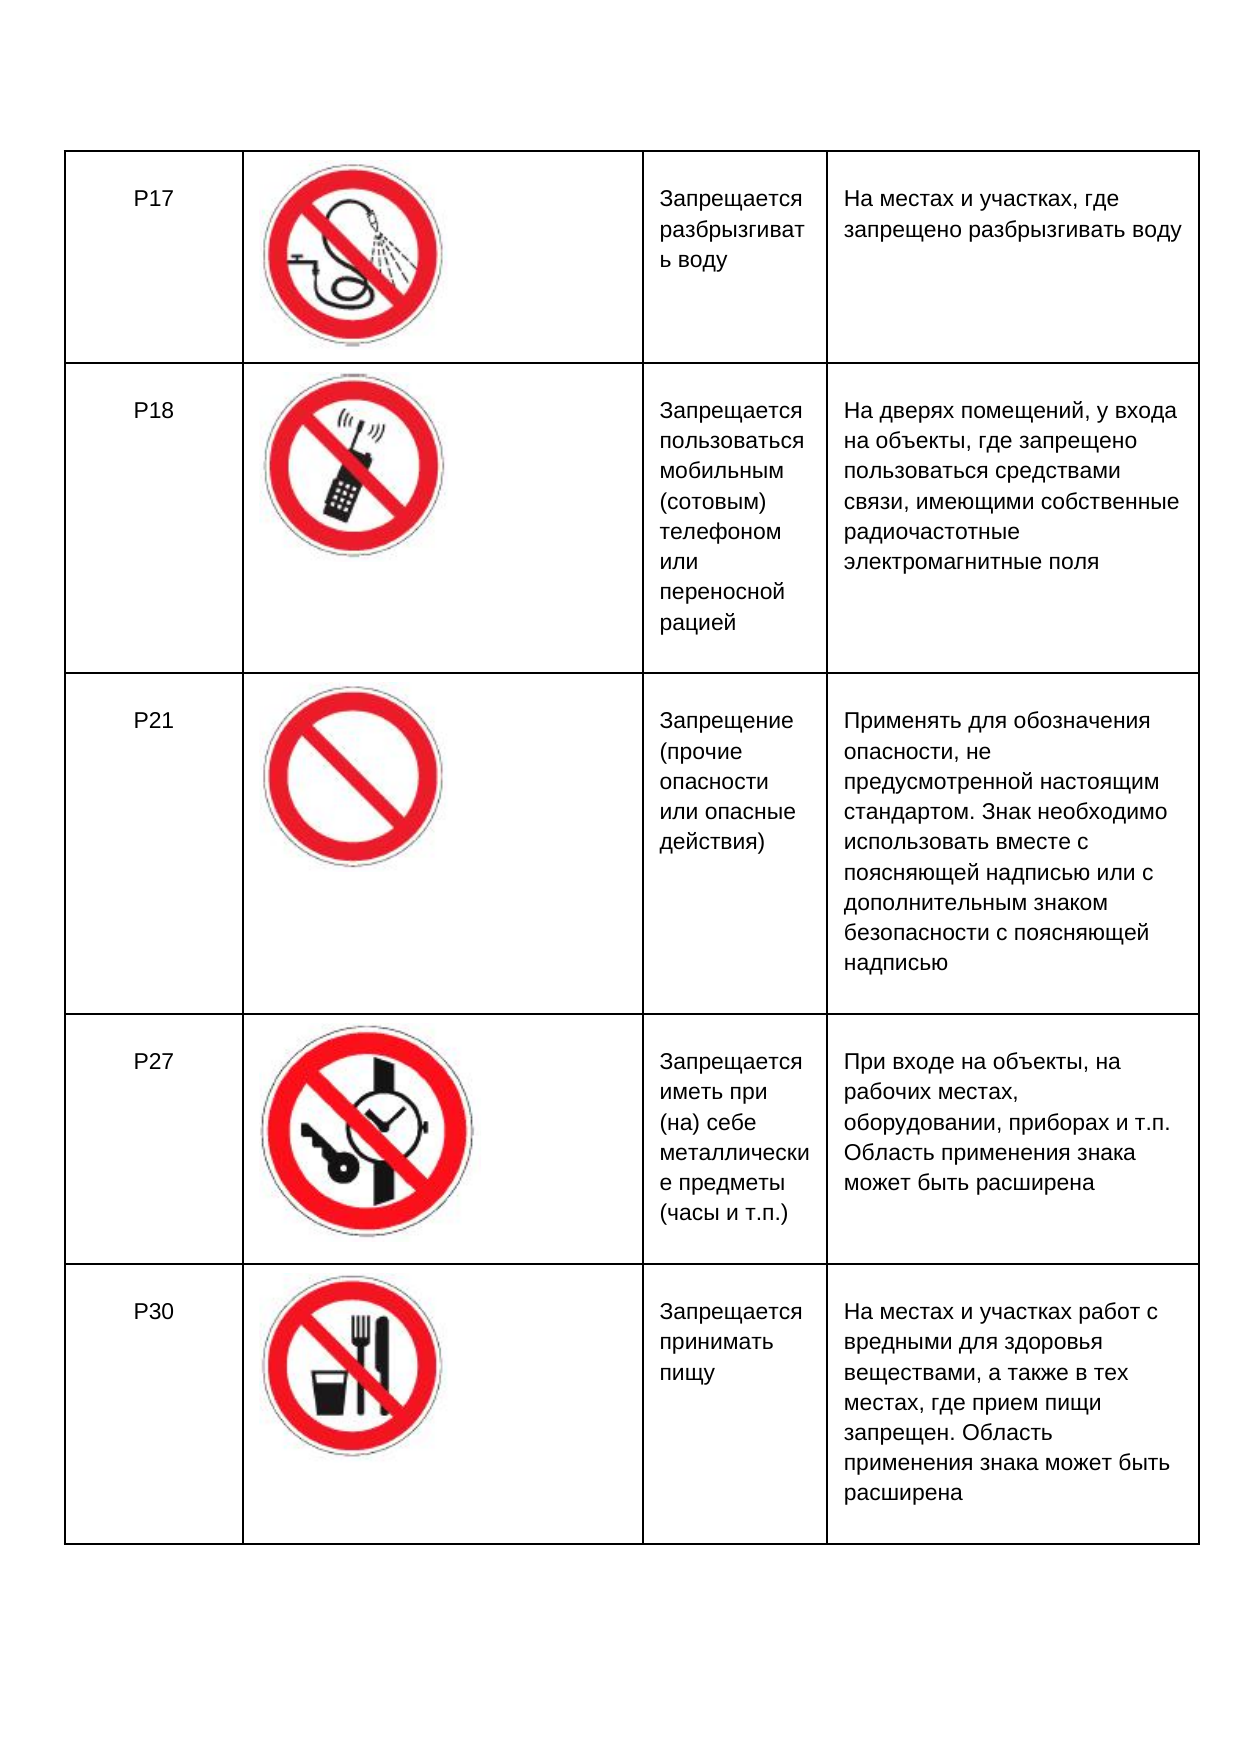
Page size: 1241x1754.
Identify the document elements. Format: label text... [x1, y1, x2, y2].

table_cell Запрещается принимать пищу [644, 1265, 826, 1543]
picture [259, 160, 449, 350]
table_cell Р18 [66, 364, 242, 672]
table_cell Применять для обозначения опасности, не предусмотренной настоящим стандартом. Знак необходимо использовать вместе с поясняющей надписью или с дополнительным знаком безопасности с поясняющей надписью [828, 674, 1198, 1013]
table_cell [244, 1265, 642, 1543]
table_cell На дверях помещений, у входа на объекты, где запрещено пользоваться средствами связи, имеющими собственные радиочастотные электромагнитные поля [828, 364, 1198, 672]
table_cell [244, 364, 642, 672]
table_cell При входе на объекты, на рабочих местах, оборудовании, приборах и т.п. Область применения знака может быть расширена [828, 1015, 1198, 1263]
table_cell [244, 1015, 642, 1263]
picture [259, 1273, 449, 1463]
table_cell [244, 674, 642, 1013]
picture [259, 372, 449, 562]
picture [259, 1023, 482, 1242]
table_cell [244, 152, 642, 362]
table_cell Р30 [66, 1265, 242, 1543]
table_cell Р17 [66, 152, 242, 362]
table_cell Запрещение (прочие опасности или опасные действия) [644, 674, 826, 1013]
table_cell На местах и участках, где запрещено разбрызгивать воду [828, 152, 1198, 362]
table_cell На местах и участках работ с вредными для здоровья веществами, а также в тех местах, где прием пищи запрещен. Область применения знака может быть расширена [828, 1265, 1198, 1543]
table_cell Р27 [66, 1015, 242, 1263]
table_cell Запрещается иметь при (на) себе металлические предметы (часы и т.п.) [644, 1015, 826, 1263]
table_cell Запрещается разбрызгивать воду [644, 152, 826, 362]
table_cell Р21 [66, 674, 242, 1013]
table_cell Запрещается пользоваться мобильным (сотовым) телефоном или переносной рацией [644, 364, 826, 672]
picture [259, 682, 449, 872]
